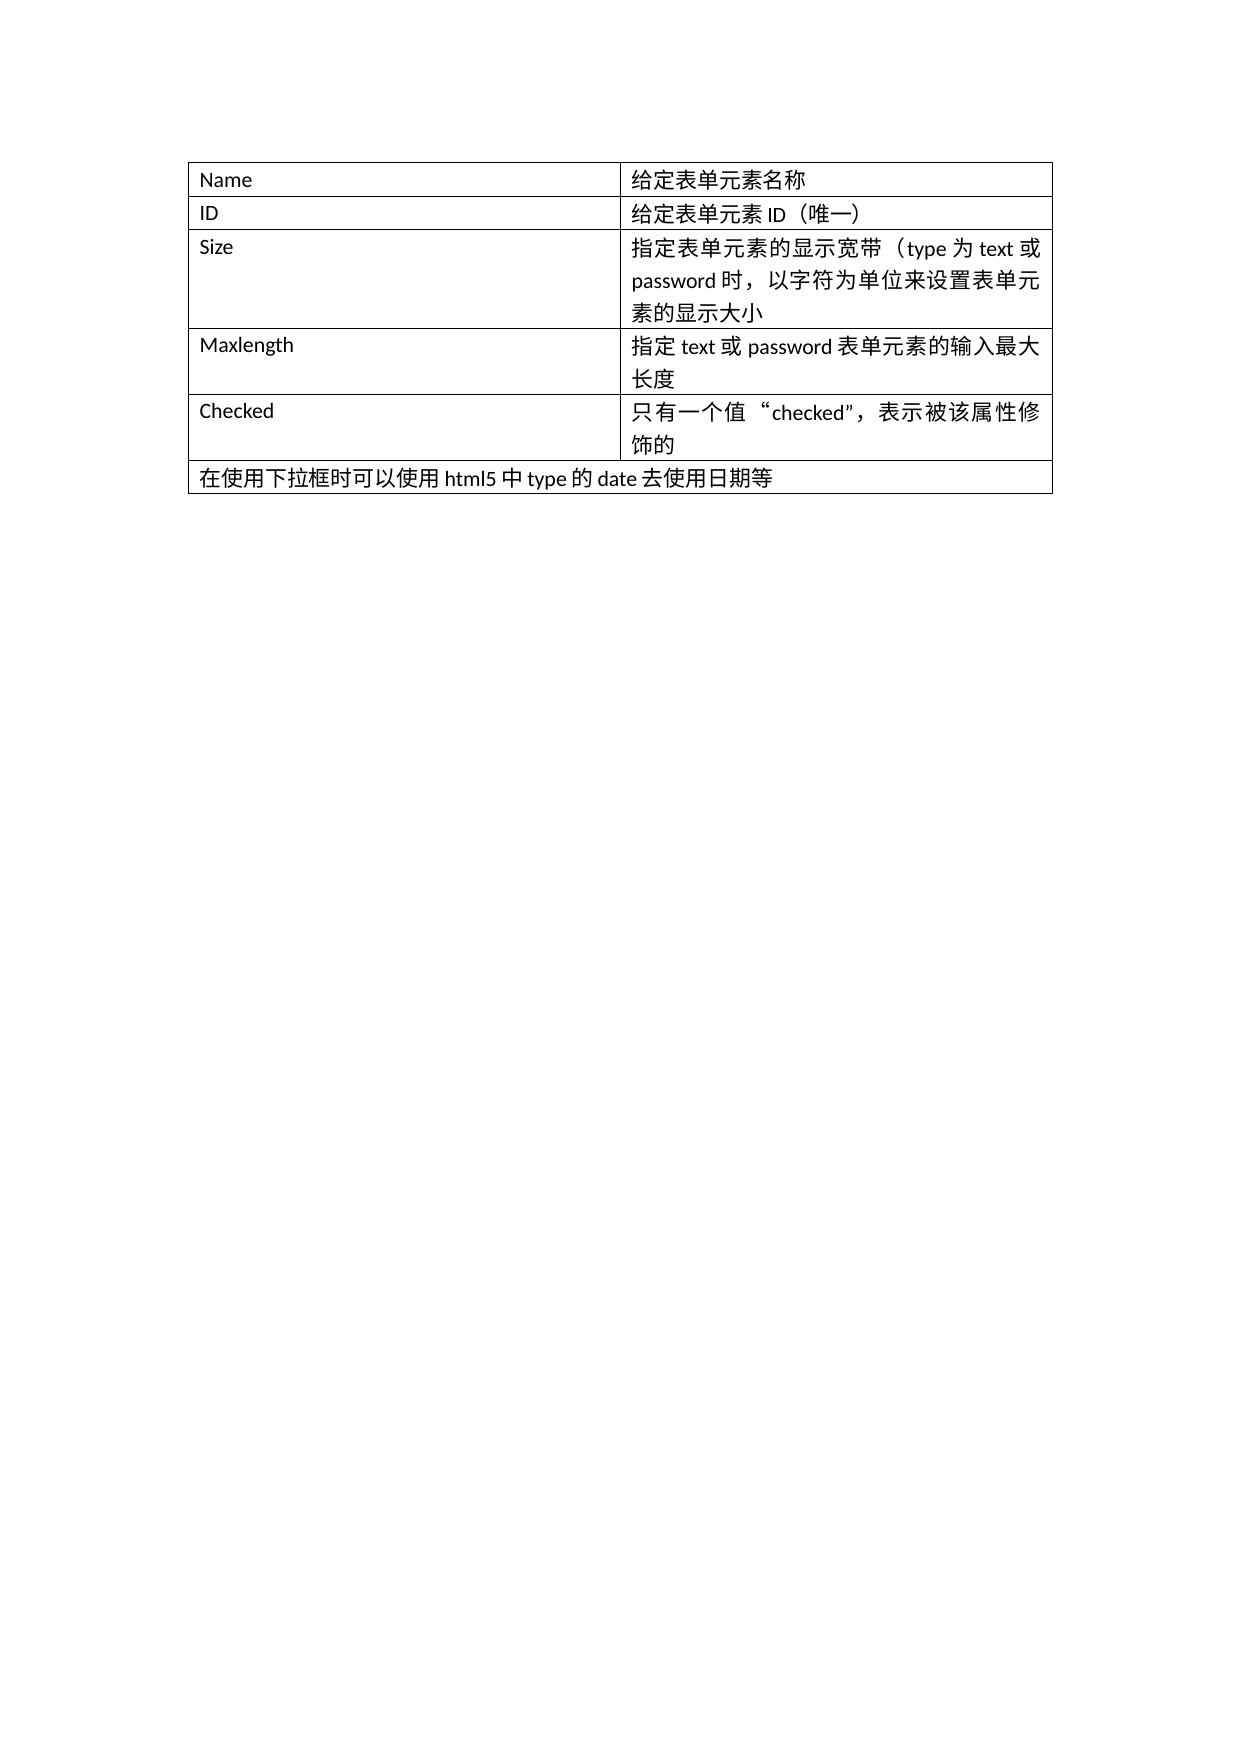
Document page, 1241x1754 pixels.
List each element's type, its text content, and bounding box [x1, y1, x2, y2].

table_cell ID [189, 197, 620, 229]
table_cell 给定表单元素ID（唯一） [621, 197, 1052, 229]
table_cell Checked [189, 395, 620, 460]
table_cell 只有一个值“checked”，表示被该属性修饰的 [621, 395, 1052, 460]
table_cell 指定表单元素的显示宽带（type为text或password时，以字符为单位来设置表单元素的显示大小 [621, 230, 1052, 328]
table_cell Maxlength [189, 329, 620, 394]
table_cell 在使用下拉框时可以使用html5中type的date去使用日期等 [189, 461, 1052, 493]
table_cell Size [189, 230, 620, 328]
table_cell 给定表单元素名称 [621, 163, 1052, 196]
table_cell Name [189, 163, 620, 196]
table_cell 指定text或password表单元素的输入最大长度 [621, 329, 1052, 394]
